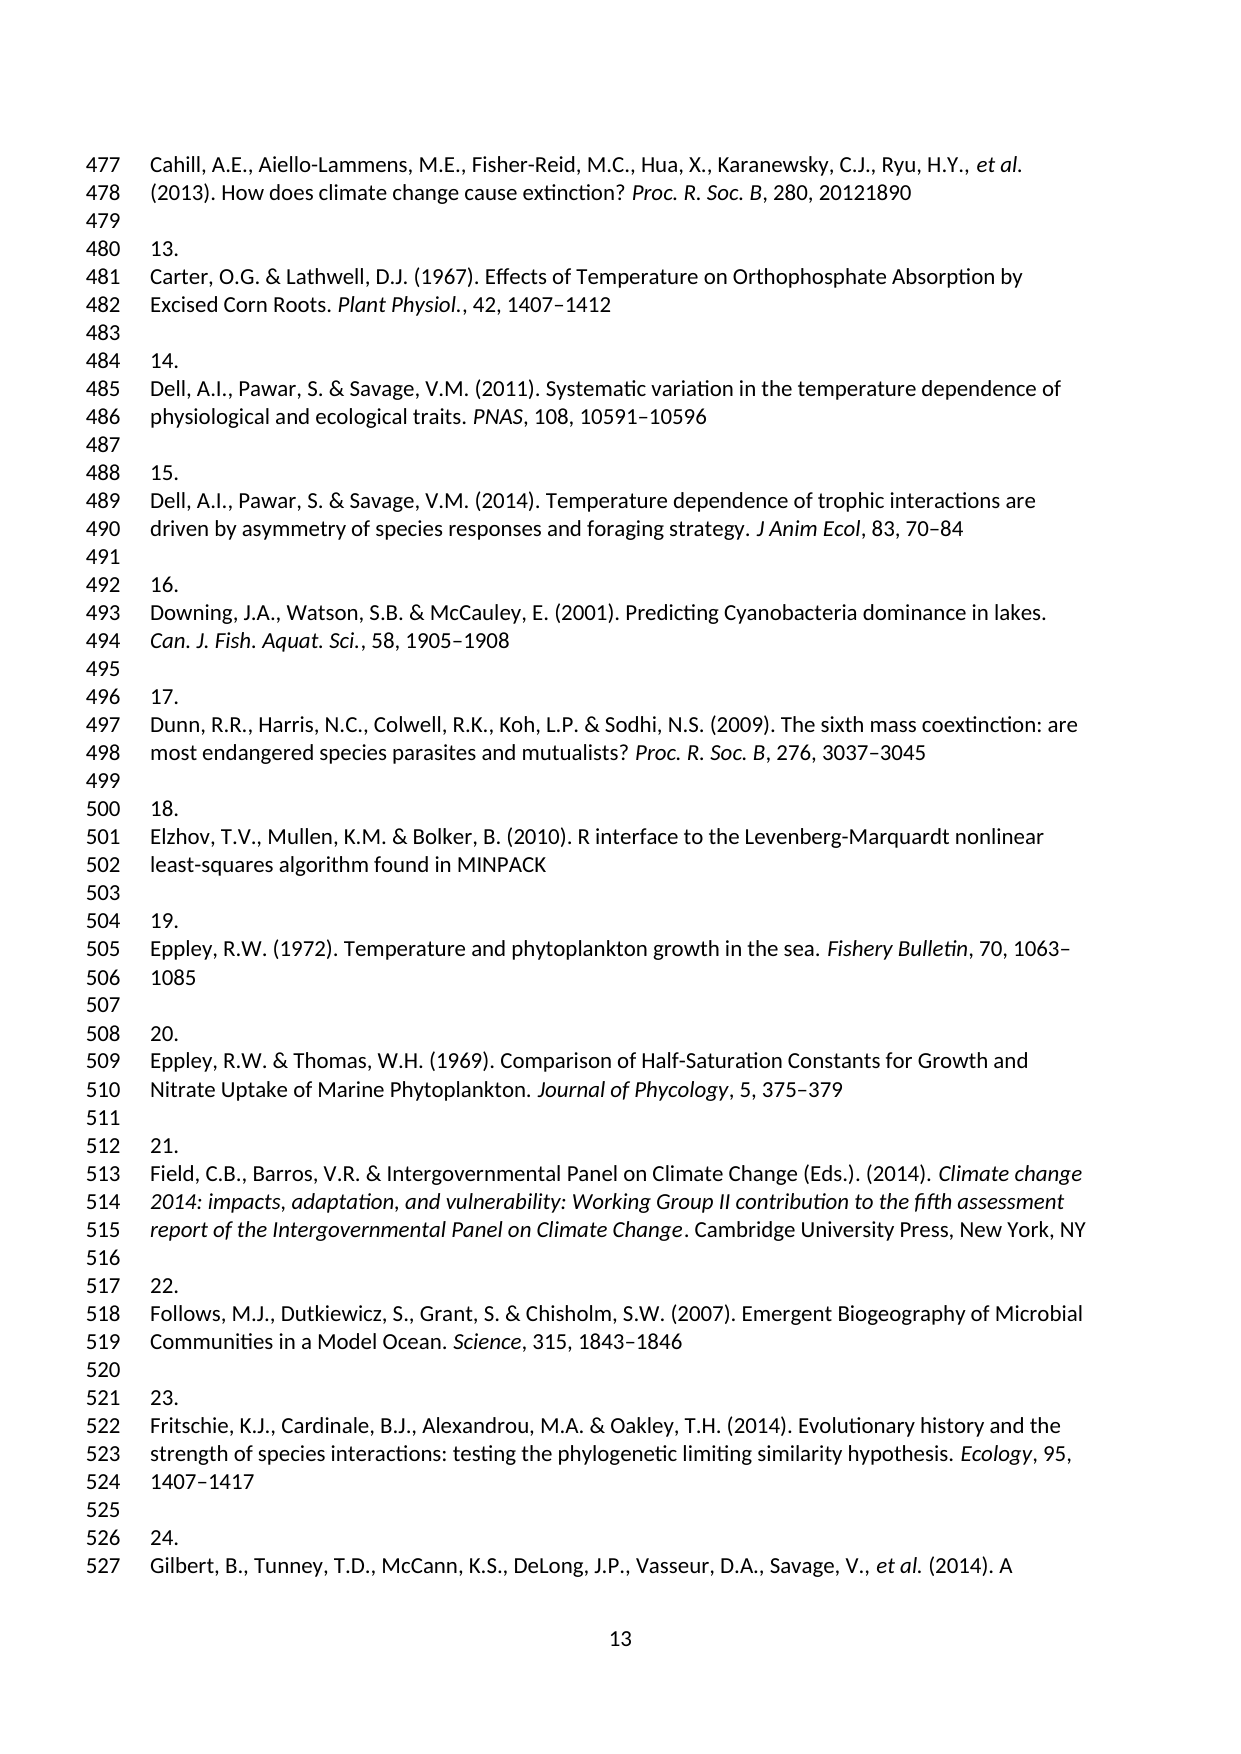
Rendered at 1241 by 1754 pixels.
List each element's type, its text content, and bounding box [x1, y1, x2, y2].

text 15. Dell, A.I., Pawar, S. & Savage, V.M. (2014). Temperature dependence of trophic interactions are driven by asymmetry of species responses and foraging strategy. J Anim Ecol, 83, 70–84 [150, 430, 1090, 542]
text 17. Dunn, R.R., Harris, N.C., Colwell, R.K., Koh, L.P. & Sodhi, N.S. (2009). The sixth mass coextinction: are most endangered species parasites and mutualists? Proc. R. Soc. B, 276, 3037–3045 [150, 654, 1090, 766]
text 19. Eppley, R.W. (1972). Temperature and phytoplankton growth in the sea. Fishery Bulletin, 70, 1063–1085 [150, 878, 1090, 991]
text 13. Carter, O.G. & Lathwell, D.J. (1967). Effects of Temperature on Orthophosphate Absorption by Excised Corn Roots. Plant Physiol., 42, 1407–1412 [150, 206, 1090, 318]
text 20. Eppley, R.W. & Thomas, W.H. (1969). Comparison of Half-Saturation Constants for Growth and Nitrate Uptake of Marine Phytoplankton. Journal of Phycology, 5, 375–379 [150, 991, 1090, 1103]
text 14. Dell, A.I., Pawar, S. & Savage, V.M. (2011). Systematic variation in the temperature dependence of physiological and ecological traits. PNAS, 108, 10591–10596 [150, 318, 1090, 430]
text 23. Fritschie, K.J., Cardinale, B.J., Alexandrou, M.A. & Oakley, T.H. (2014). Evolutionary history and the strength of species interactions: testing the phylogenetic limiting similarity hypothesis. Ecology, 95, 1407–1417 [150, 1355, 1090, 1495]
text 21. Field, C.B., Barros, V.R. & Intergovernmental Panel on Climate Change (Eds.). (2014). Climate change 2014: impacts, adaptation, and vulnerability: Working Group II contribution to the fifth assessment report of the Intergovernmental Panel on Climate Change. Cambridge University Press, New York, NY [150, 1103, 1090, 1243]
text 18. Elzhov, T.V., Mullen, K.M. & Bolker, B. (2010). R interface to the Levenberg-Marquardt nonlinear least-squares algorithm found in MINPACK [150, 766, 1090, 878]
text 22. Follows, M.J., Dutkiewicz, S., Grant, S. & Chisholm, S.W. (2007). Emergent Biogeography of Microbial Communities in a Model Ocean. Science, 315, 1843–1846 [150, 1243, 1090, 1355]
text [150, 1495, 1090, 1579]
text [150, 150, 1090, 206]
text 16. Downing, J.A., Watson, S.B. & McCauley, E. (2001). Predicting Cyanobacteria dominance in lakes. Can. J. Fish. Aquat. Sci., 58, 1905–1908 [150, 542, 1090, 654]
